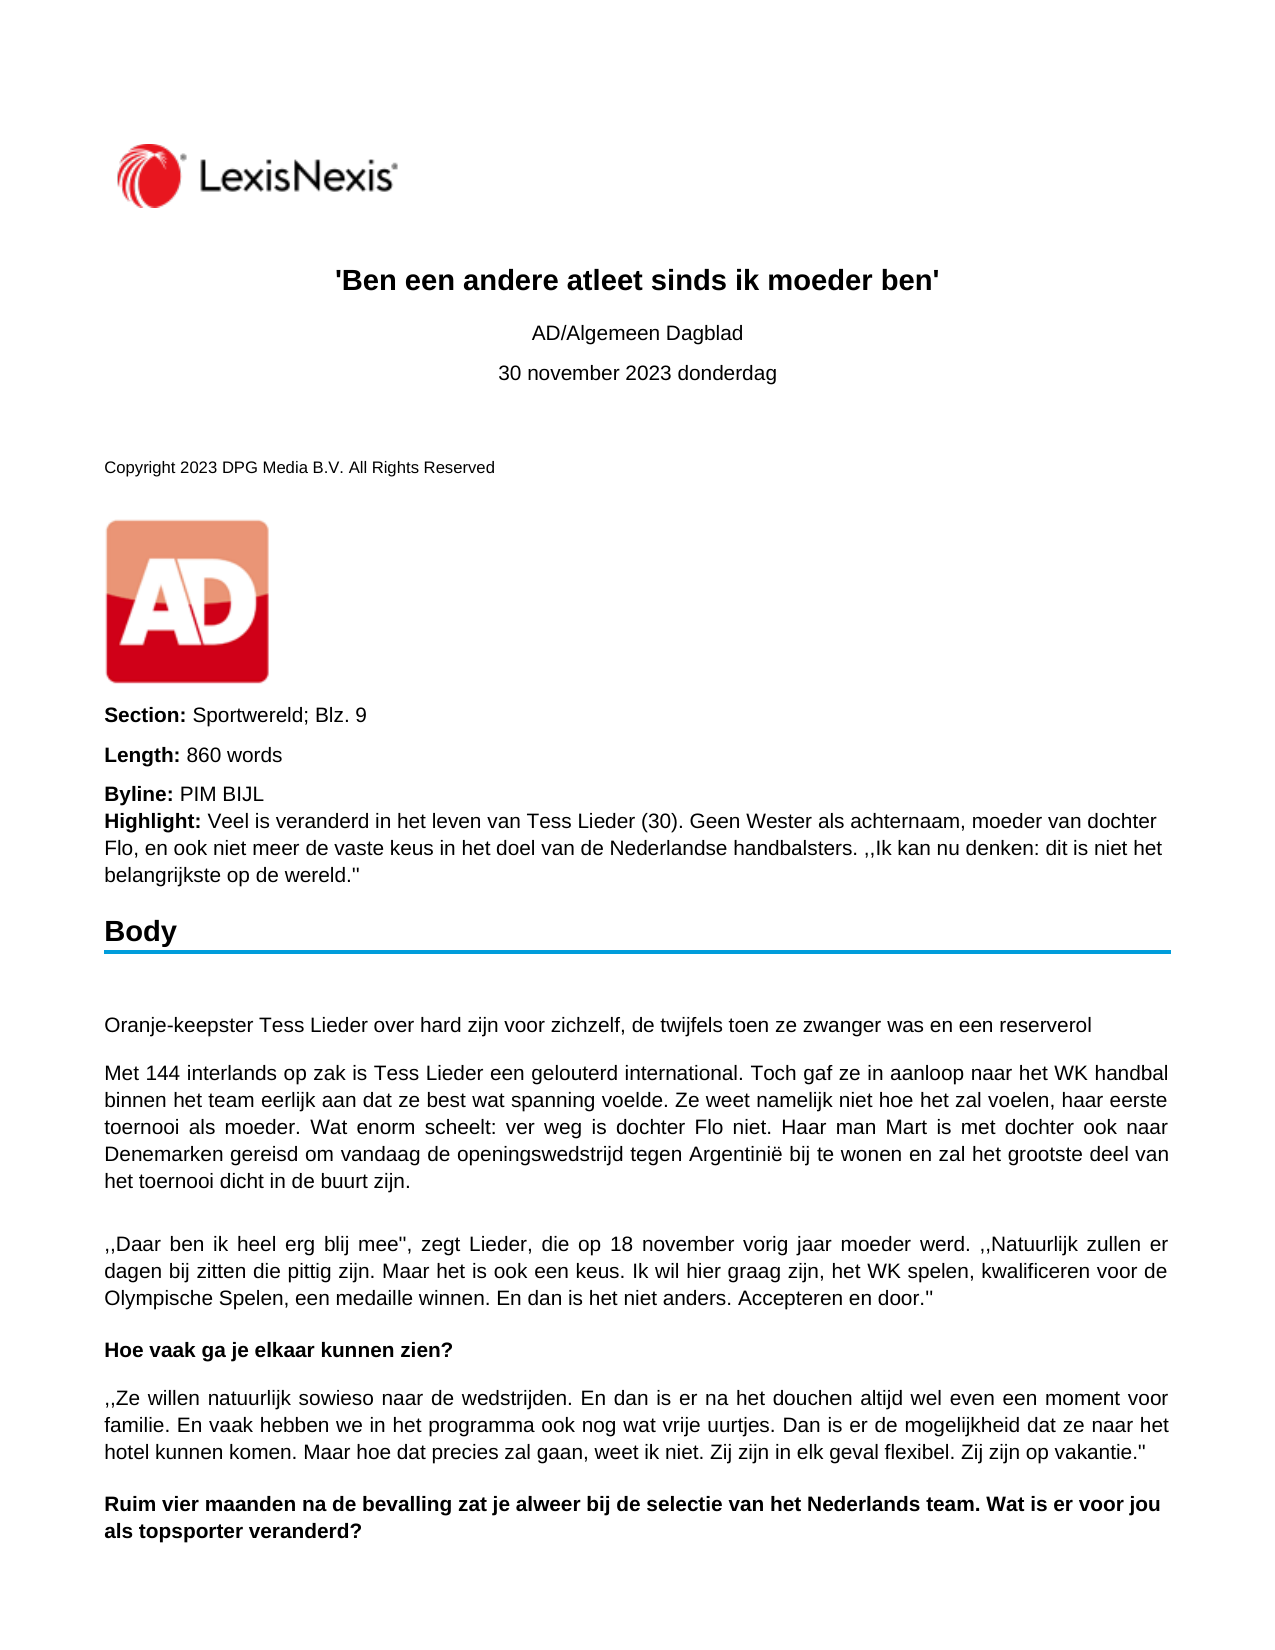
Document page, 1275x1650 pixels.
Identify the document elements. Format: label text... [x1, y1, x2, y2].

text Oranje-keepster Tess Lieder over hard zijn voor zichzelf, de twijfels toen ze zwanger was en een reserverol [104, 1010, 1171, 1037]
text Copyright 2023 DPG Media B.V. All Rights Reserved [104, 426, 1171, 477]
text Hoe vaak ga je elkaar kunnen zien? [104, 1334, 1171, 1362]
text Met 144 interlands op zak is Tess Lieder een gelouterd international. Toch gaf ze in aanloop naar het WK handbal binnen het team eerlijk aan dat ze best wat spanning voelde. Ze weet namelijk niet hoe het zal voelen, haar eerste toernooi als moeder. Wat enorm scheelt: ver weg is dochter Flo niet. Haar man Mart is met dochter ook naar Denemarken gereisd om vandaag de openingswedstrijd tegen Argentinië bij te wonen en zal het grootste deel van het toernooi dicht in de buurt zijn. [104, 1058, 1171, 1193]
subtitle 'Ben een andere atleet sinds ik moeder ben' [104, 261, 1171, 297]
text Section: Sportwereld; Blz. 9 [104, 700, 1171, 727]
text Byline: PIM BIJL [104, 779, 1171, 806]
text ,,Ze willen natuurlijk sowieso naar de wedstrijden. En dan is er na het douchen altijd wel even een moment voor familie. En vaak hebben we in het programma ook nog wat vrije uurtjes. Dan is er de mogelijkheid dat ze naar het hotel kunnen komen. Maar hoe dat precies zal gaan, weet ik niet. Zij zijn in elk geval flexibel. Zij zijn op vakantie.'' [104, 1382, 1171, 1464]
text Body [104, 912, 1171, 948]
text Highlight: Veel is veranderd in het leven van Tess Lieder (30). Geen Wester als achternaam, moeder van dochter Flo, en ook niet meer de vaste keus in het doel van de Nederlandse handbalsters. ,,Ik kan nu denken: dit is niet het belangrijkste op de wereld.'' [104, 806, 1171, 887]
picture [104, 144, 412, 208]
text Length: 860 words [104, 739, 1171, 766]
text ,,Daar ben ik heel erg blij mee'', zegt Lieder, die op 18 november vorig jaar moeder werd. ,,Natuurlijk zullen er dagen bij zitten die pittig zijn. Maar het is ook een keus. Ik wil hier graag zijn, het WK spelen, kwalificeren voor de Olympische Spelen, een medaille winnen. En dan is het niet anders. Accepteren en door.'' [104, 1228, 1171, 1309]
text AD/Algemeen Dagblad [104, 318, 1171, 345]
text 30 november 2023 donderdag [104, 357, 1171, 384]
text Ruim vier maanden na de bevalling zat je alweer bij de selectie van het Nederlands team. Wat is er voor jou als topsporter veranderd? [104, 1489, 1171, 1543]
